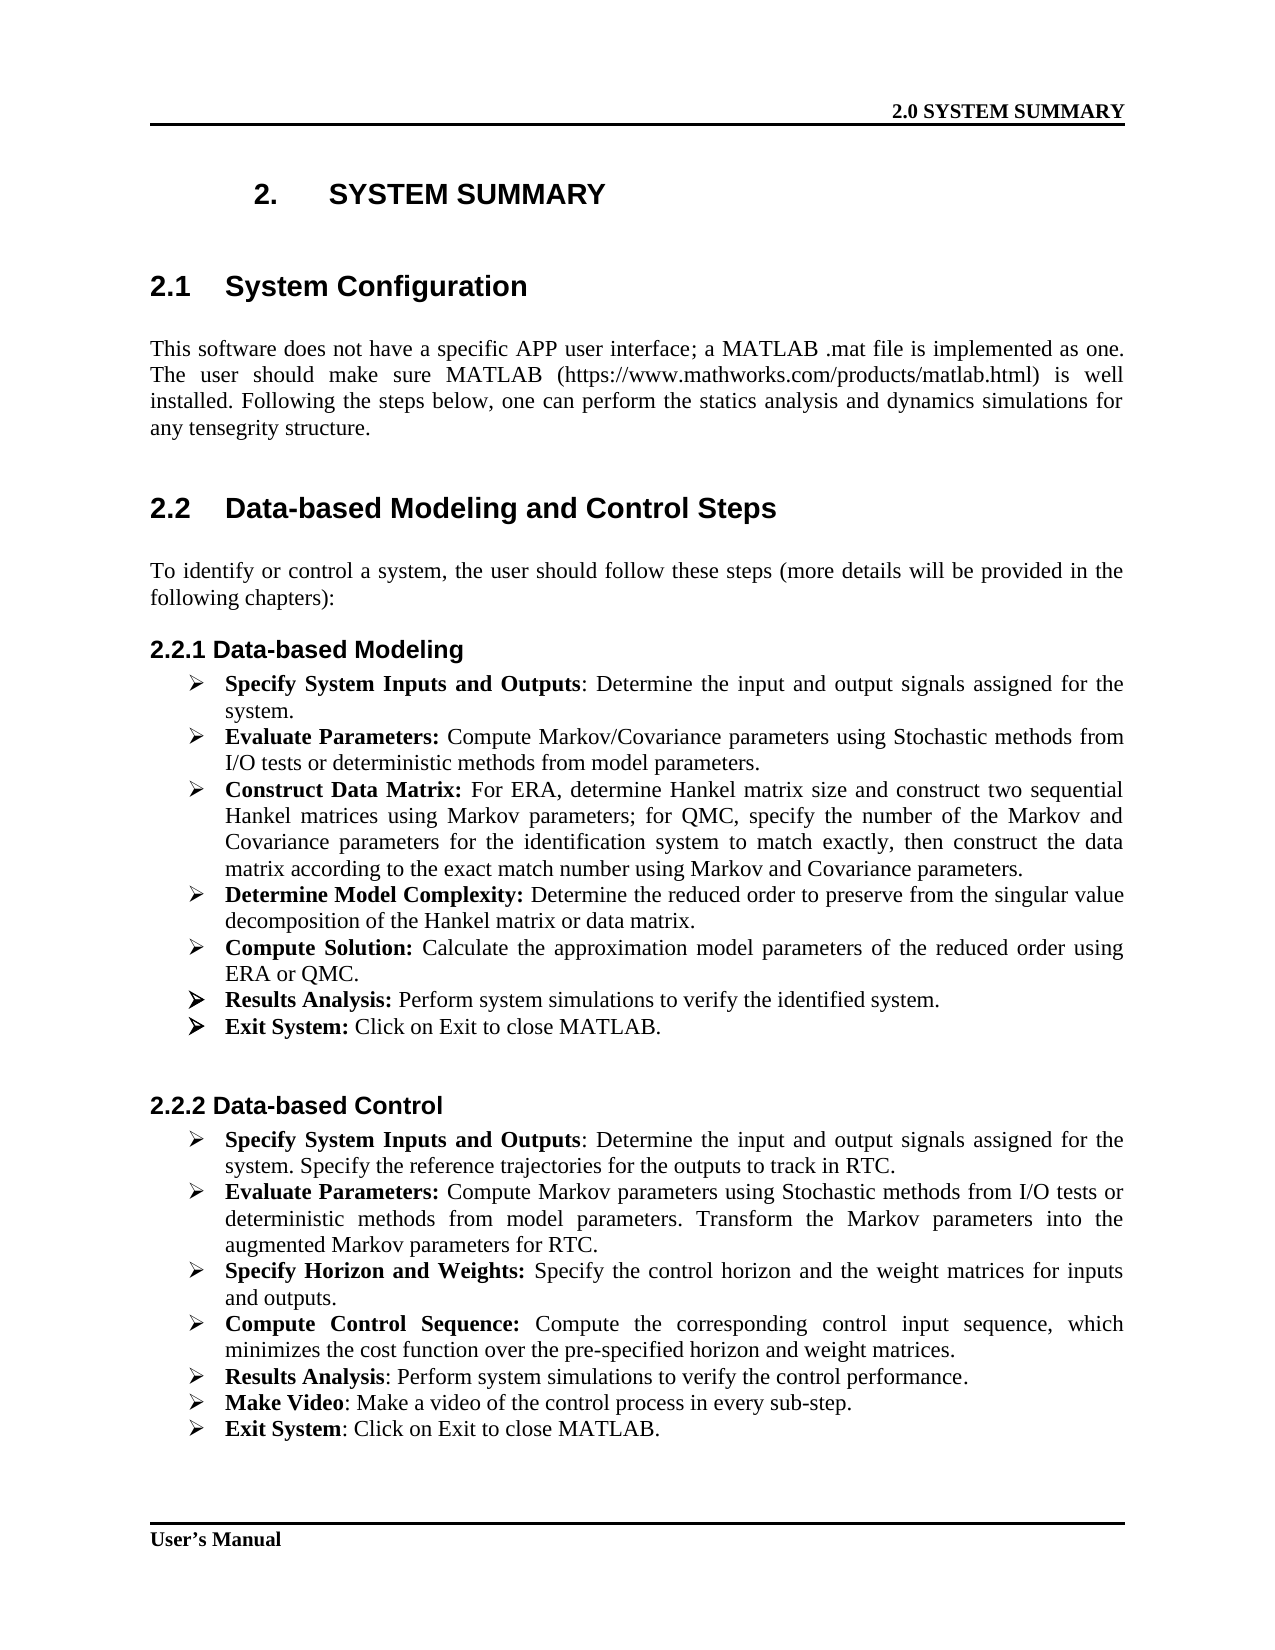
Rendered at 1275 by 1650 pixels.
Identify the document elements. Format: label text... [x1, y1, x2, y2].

list Specify System Inputs and Outputs: Determine the input and output signals assigned for the system. [187, 670, 1125, 723]
subtitle SYSTEM SUMMARY [253, 177, 1125, 211]
list Results Analysis: Perform system simulations to verify the control performance. [187, 1363, 1125, 1389]
list Determine Model Complexity: Determine the reduced order to preserve from the singular value decomposition of the Hankel matrix or data matrix. [187, 881, 1125, 934]
list Specify System Inputs and Outputs: Determine the input and output signals assigned for the system. Specify the reference trajectories for the outputs to track in RTC. [187, 1126, 1125, 1178]
list Construct Data Matrix: For ERA, determine Hankel matrix size and construct two sequential Hankel matrices using Markov parameters; for QMC, specify the number of the Markov and Covariance parameters for the identification system to match exactly, then construct the data matrix according to the exact match number using Markov and Covariance parameters. [187, 776, 1125, 881]
subtitle System Configuration [150, 268, 1125, 302]
list Exit System: Click on Exit to close MATLAB. [187, 1416, 1125, 1442]
list Results Analysis: Perform system simulations to verify the identified system. [187, 987, 1125, 1013]
text This software does not have a specific APP user interface; a MATLAB .mat file is implemented as one. The user should make sure MATLAB (https://www.mathworks.com/products/matlab.html) is well installed. Following the steps below, one can perform the statics analysis and dynamics simulations for any tensegrity structure. [150, 335, 1125, 440]
list Evaluate Parameters: Compute Markov/Covariance parameters using Stochastic methods from I/O tests or deterministic methods from model parameters. [187, 723, 1125, 776]
list Specify Horizon and Weights: Specify the control horizon and the weight matrices for inputs and outputs. [187, 1257, 1125, 1310]
subtitle Data-based Modeling [150, 635, 1125, 664]
list Make Video: Make a video of the control process in every sub-step. [187, 1389, 1125, 1416]
list Compute Solution: Calculate the approximation model parameters of the reduced order using ERA or QMC. [187, 934, 1125, 987]
list Exit System: Click on Exit to close MATLAB. [187, 1013, 1125, 1039]
subtitle Data-based Modeling and Control Steps [150, 491, 1125, 525]
list Evaluate Parameters: Compute Markov parameters using Stochastic methods from I/O tests or deterministic methods from model parameters. Transform the Markov parameters into the augmented Markov parameters for RTC. [187, 1178, 1125, 1257]
text To identify or control a system, the user should follow these steps (more details will be provided in the following chapters): [150, 558, 1125, 610]
subtitle Data-based Control [150, 1091, 1125, 1119]
list Compute Control Sequence: Compute the corresponding control input sequence, which minimizes the cost function over the pre-specified horizon and weight matrices. [187, 1310, 1125, 1363]
